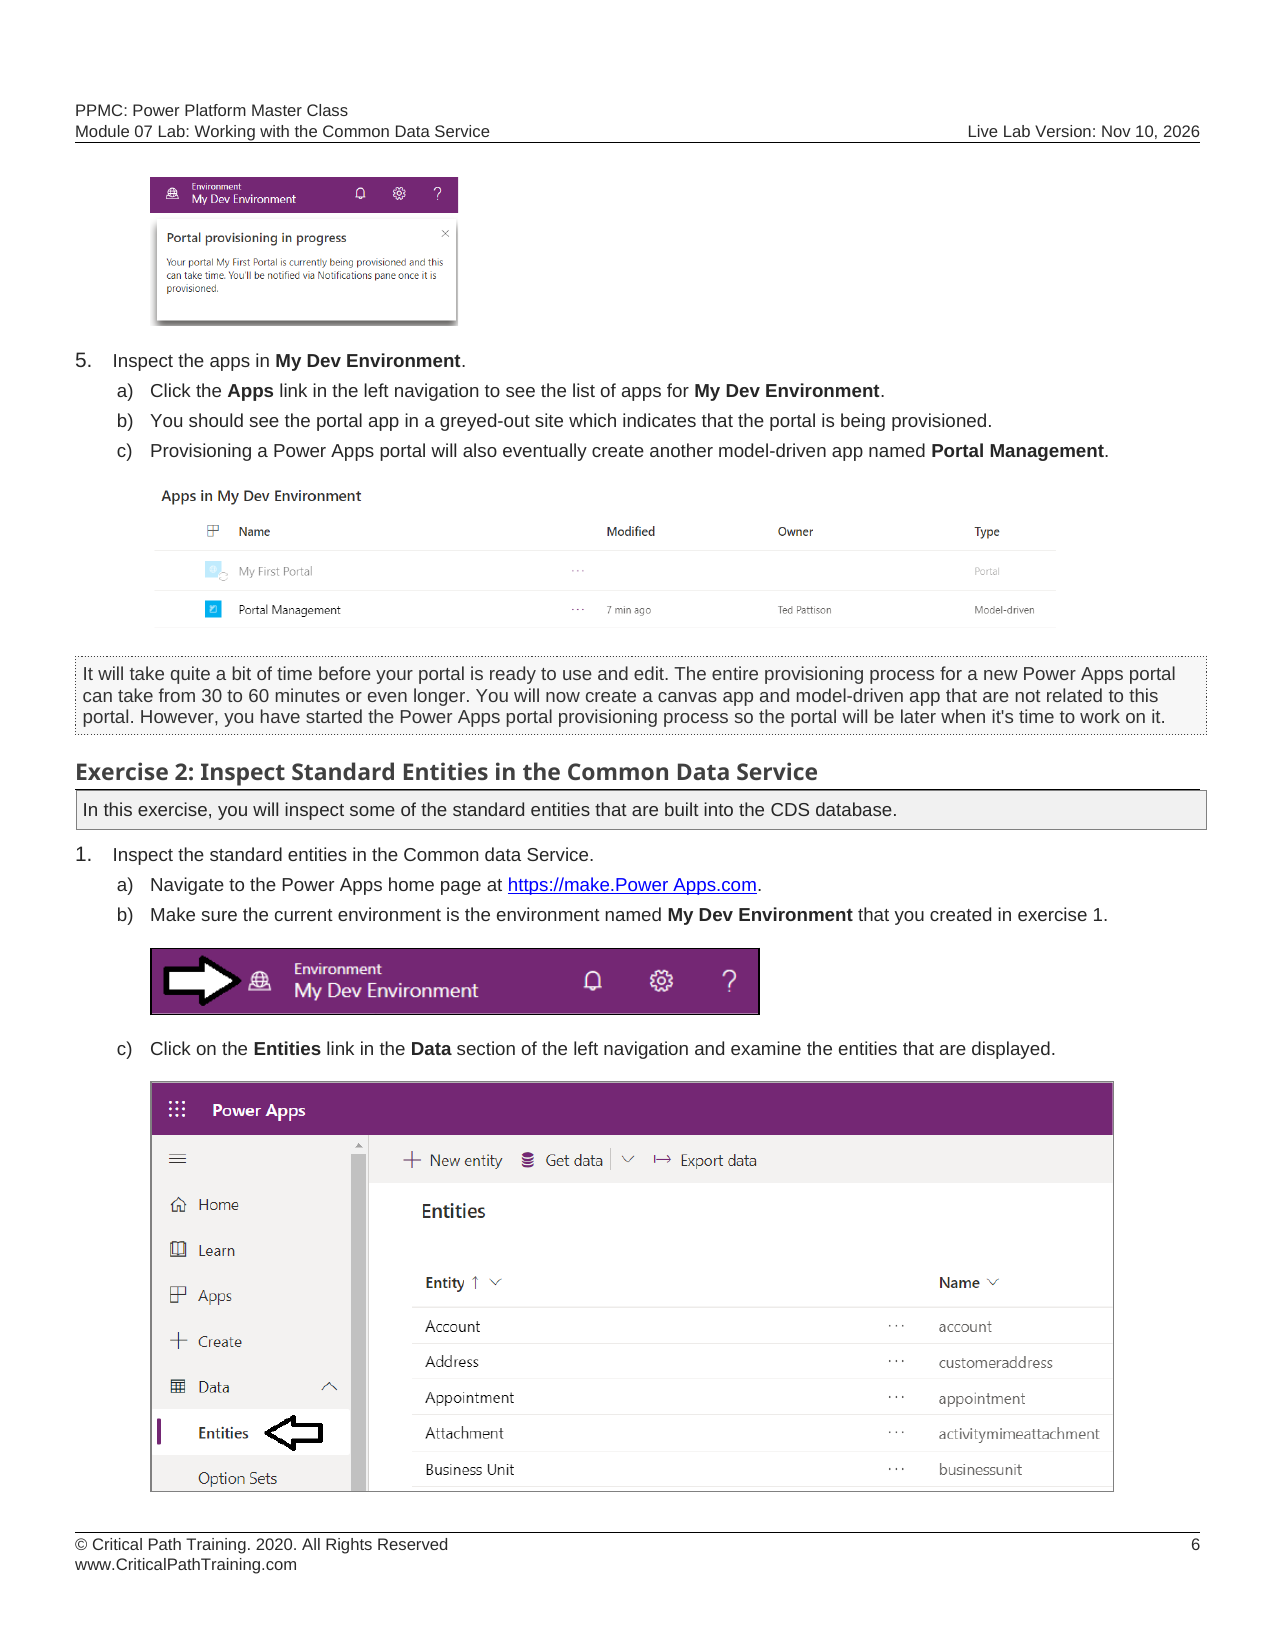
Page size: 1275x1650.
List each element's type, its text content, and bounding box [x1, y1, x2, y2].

picture [150, 482, 1056, 634]
text Inspect the apps in My Dev Environment. [75, 347, 1200, 371]
text Click the Apps link in the left navigation to see the list of apps for My Dev Environment. [117, 380, 1200, 401]
text You should see the portal app in a greyed-out site which indicates that the portal is being provisioned. [117, 409, 1200, 431]
picture [152, 949, 758, 1014]
picture [150, 177, 459, 326]
text Make sure the current environment is the environment named My Dev Environment that you created in exercise 1. [117, 904, 1200, 926]
text Click on the Entities link in the Data section of the left navigation and examine the entities that are displayed. [117, 1037, 1200, 1059]
subtitle Exercise 2: Inspect Standard Entities in the Common Data Service [75, 756, 1200, 789]
list Navigate to the Power Apps home page at https://make.Power Apps.com. [117, 874, 1200, 896]
text In this exercise, you will inspect some of the standard entities that are built into the CDS database. [77, 791, 1206, 829]
text Provisioning a Power Apps portal will also eventually create another model-driven app named Portal Management. [117, 439, 1200, 461]
list Inspect the standard entities in the Common data Service. [75, 842, 1200, 866]
picture [152, 1082, 1113, 1491]
text It will take quite a bit of time before your portal is ready to use and edit. The entire provisioning process for a new Power Apps portal can take from 30 to 60 minutes or even longer. You will now create a canvas app and model-driven app that are not related to this portal. However, you have started the Power Apps portal provisioning process so the portal will be later when it's time to work on it. [75, 656, 1207, 735]
